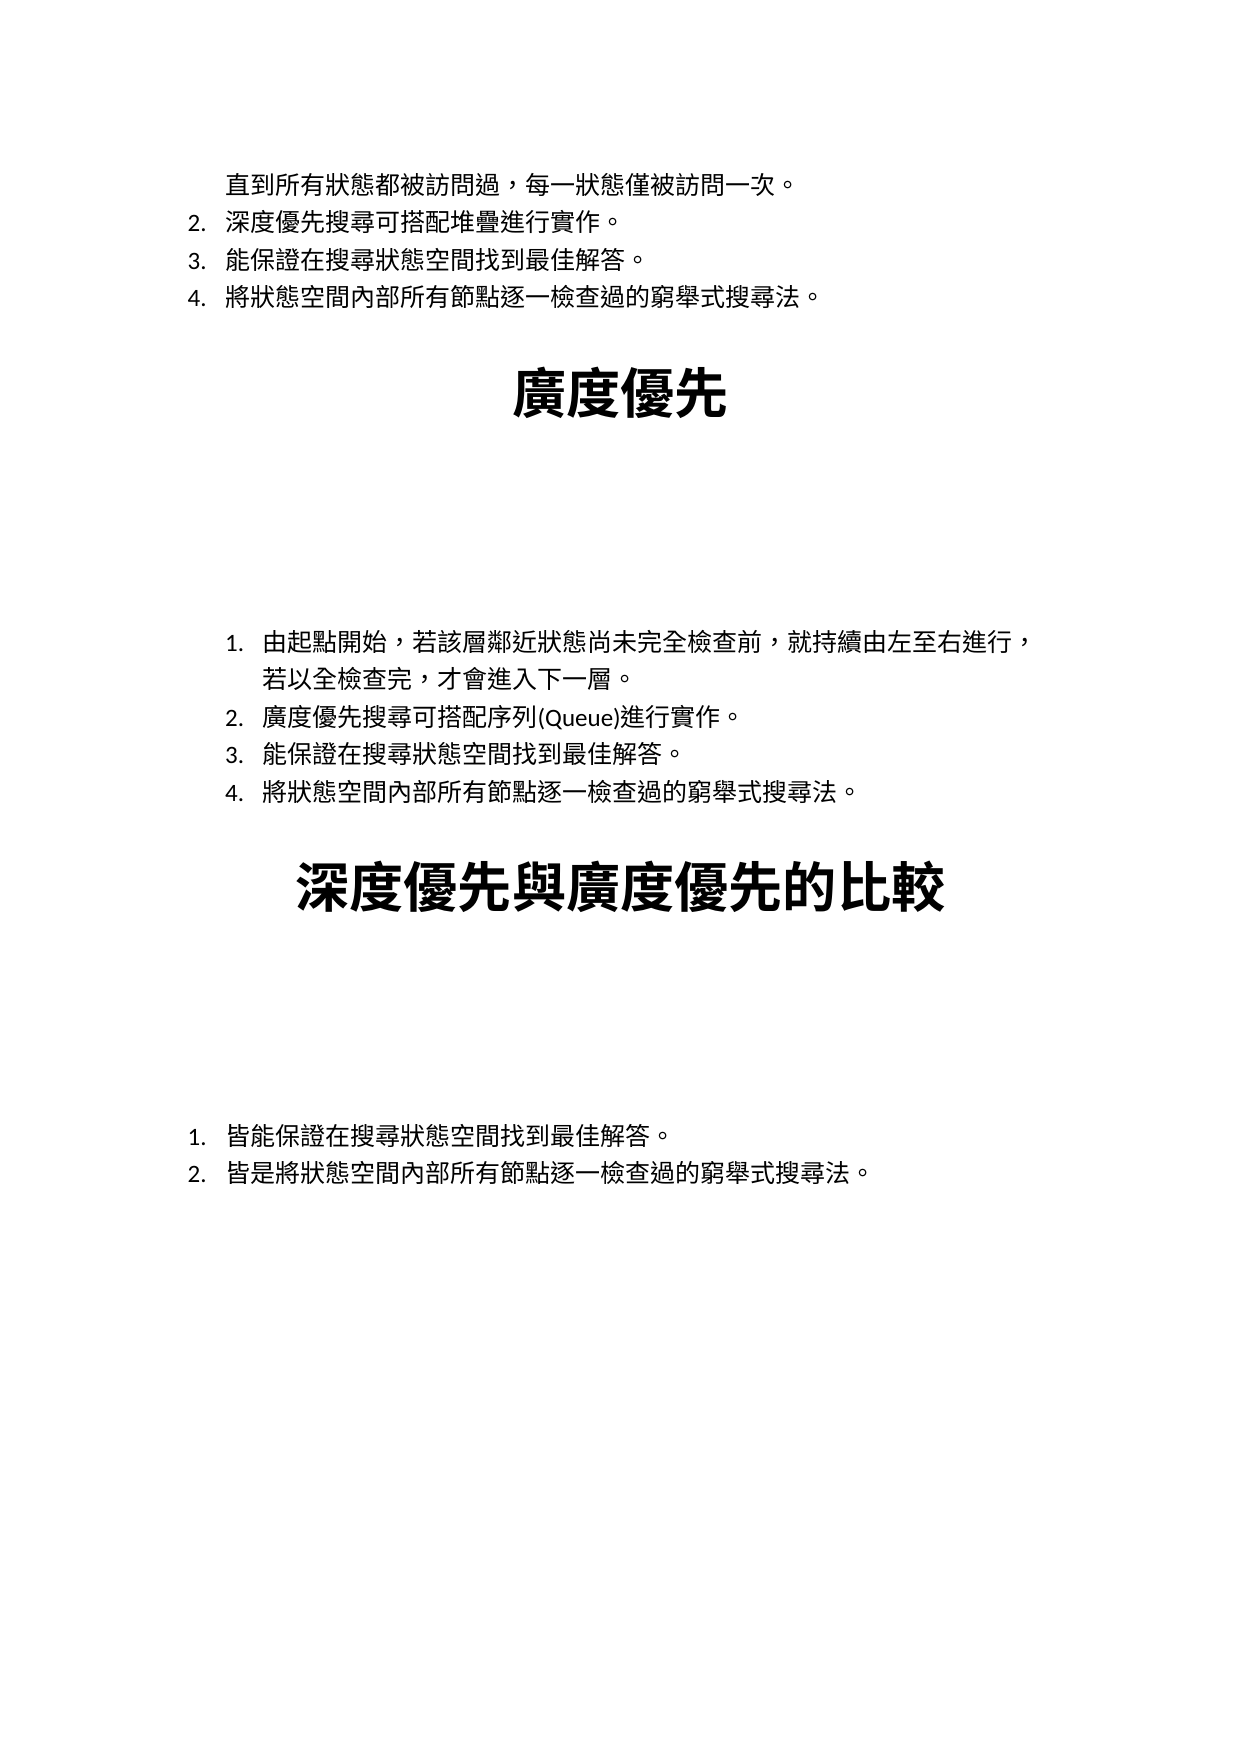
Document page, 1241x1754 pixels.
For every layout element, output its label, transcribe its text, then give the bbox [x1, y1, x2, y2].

list 廣度優先搜尋可搭配序列(Queue)進行實作。 [225, 696, 1053, 734]
subtitle 廣度優先 [187, 333, 1053, 446]
list 能保證在搜尋狀態空間找到最佳解答。 [187, 239, 1053, 277]
list 皆能保證在搜尋狀態空間找到最佳解答。 [187, 1116, 1053, 1153]
list 能保證在搜尋狀態空間找到最佳解答。 [225, 734, 1053, 771]
subtitle 深度優先與廣度優先的比較 [187, 828, 1053, 940]
list 將狀態空間內部所有節點逐一檢查過的窮舉式搜尋法。 [225, 771, 1053, 809]
list 深度優先搜尋可搭配堆疊進行實作。 [187, 202, 1053, 239]
list 由起點開始，若該層鄰近狀態尚未完全檢查前，就持續由左至右進行，若以全檢查完，才會進入下一層。 [225, 621, 1053, 696]
list 皆是將狀態空間內部所有節點逐一檢查過的窮舉式搜尋法。 [187, 1153, 1053, 1191]
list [187, 164, 1053, 202]
list 將狀態空間內部所有節點逐一檢查過的窮舉式搜尋法。 [187, 277, 1053, 314]
